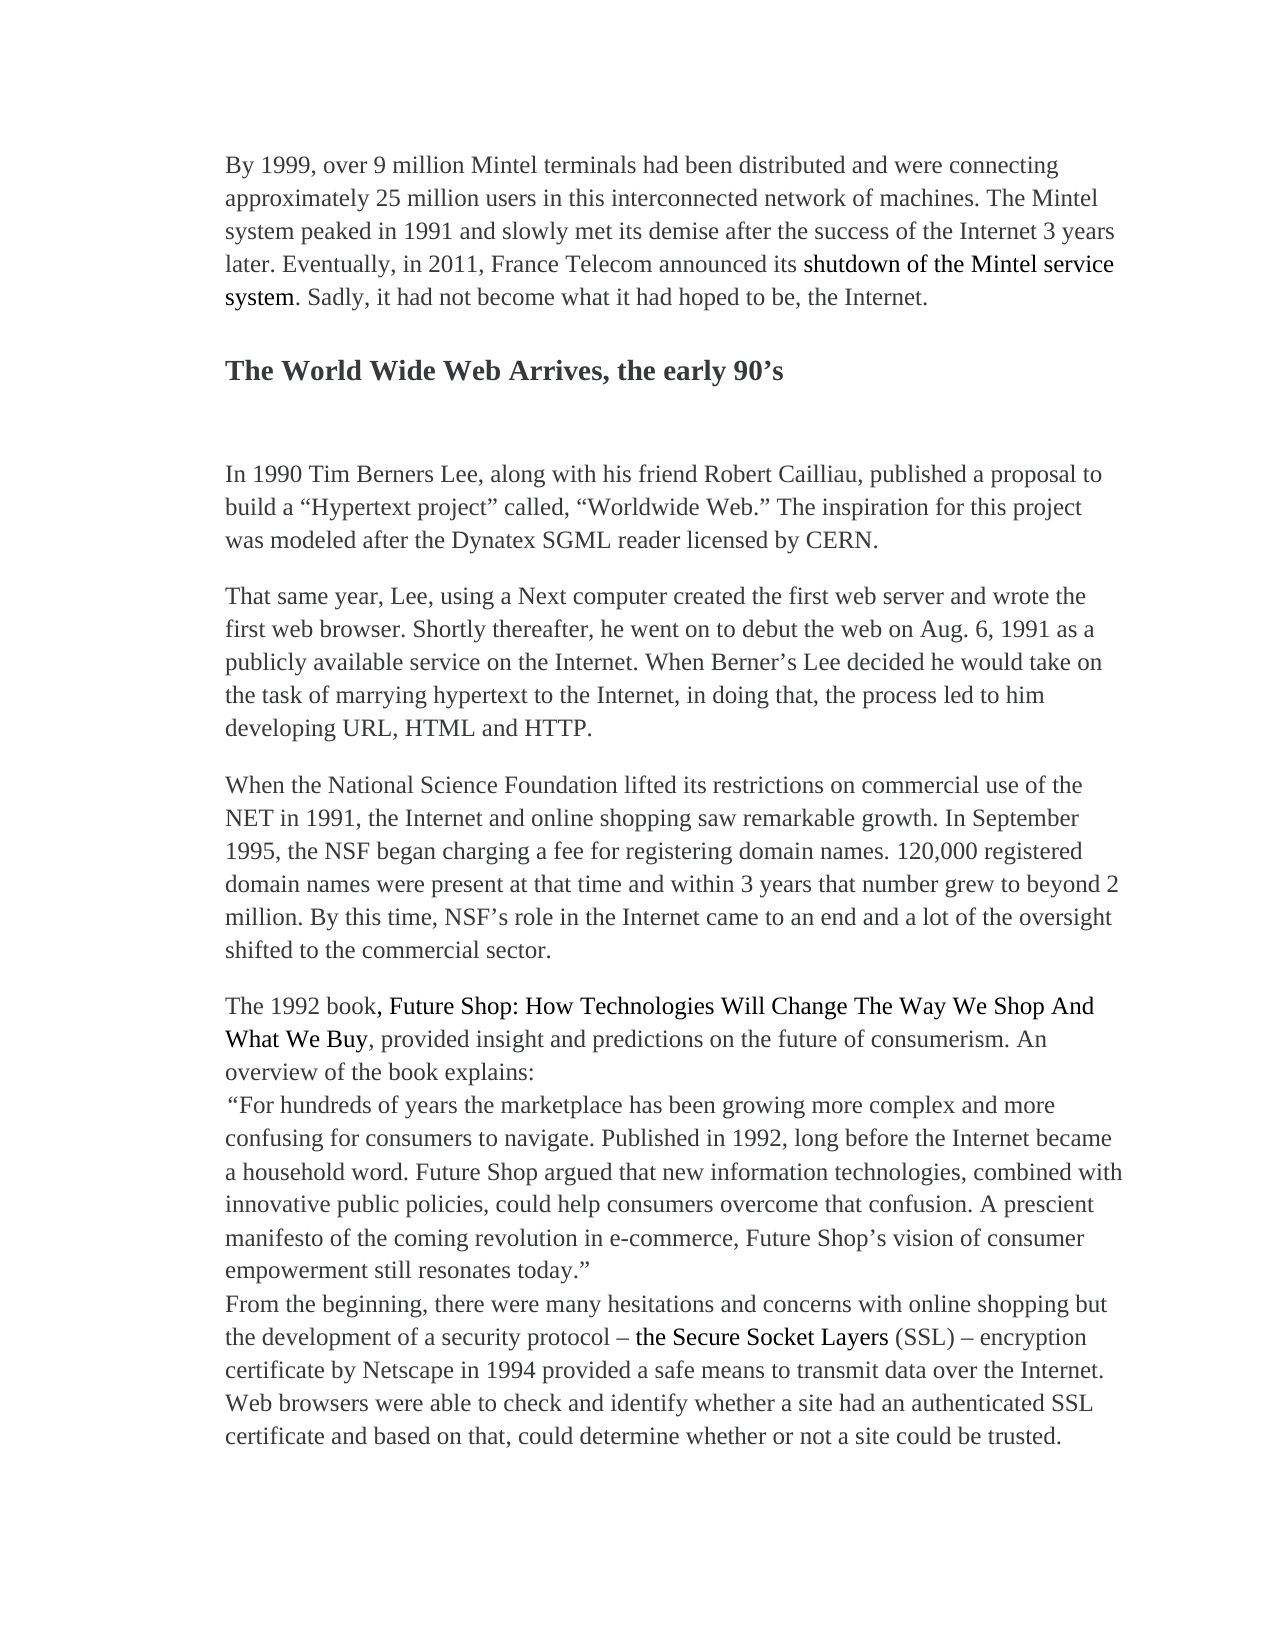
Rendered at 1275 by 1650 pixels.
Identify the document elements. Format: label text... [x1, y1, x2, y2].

text By 1999, over 9 million Mintel terminals had been distributed and were connecting approximately 25 million users in this interconnected network of machines. The Mintel system peaked in 1991 and slowly met its demise after the success of the Internet 3 years later. Eventually, in 2011, France Telecom announced its shutdown of the Mintel service system. Sadly, it had not become what it had hoped to be, the Internet. [225, 150, 1125, 311]
text The 1992 book, Future Shop: How Technologies Will Change The Way We Shop And What We Buy, provided insight and predictions on the future of consumerism. An overview of the book explains: [225, 991, 1125, 1086]
text The World Wide Web Arrives, the early 90’s [225, 315, 1125, 387]
text In 1990 Tim Berners Lee, along with his friend Robert Cailliau, published a proposal to build a “Hypertext project” called, “Worldwide Web.” The inspiration for this project was modeled after the Dynatex SGML reader licensed by CERN. [225, 459, 1125, 554]
text When the National Science Foundation lifted its restrictions on commercial use of the NET in 1991, the Internet and online shopping saw remarkable growth. In September 1995, the NSF began charging a fee for registering domain names. 120,000 registered domain names were present at that time and within 3 years that number grew to beyond 2 million. By this time, NSF’s role in the Internet came to an end and a lot of the oversight shifted to the commercial sector. [225, 770, 1125, 964]
text “For hundreds of years the marketplace has been growing more complex and more confusing for consumers to navigate. Published in 1992, long before the Internet became a household word. Future Shop argued that new information technologies, combined with innovative public policies, could help consumers overcome that confusion. A prescient manifesto of the coming revolution in e-commerce, Future Shop’s vision of consumer empowerment still resonates today.” [225, 1091, 1125, 1284]
text From the beginning, there were many hesitations and concerns with online shopping but the development of a security protocol – the Secure Socket Layers (SSL) – encryption certificate by Netscape in 1994 provided a safe means to transmit data over the Internet. Web browsers were able to check and identify whether a site had an authenticated SSL certificate and based on that, could determine whether or not a site could be trusted. [225, 1289, 1125, 1449]
text That same year, Lee, using a Next computer created the first web server and wrote the first web browser. Shortly thereafter, he went on to debut the web on Aug. 6, 1991 as a publicly available service on the Internet. When Berner’s Lee decided he would take on the task of marrying hypertext to the Internet, in doing that, the process led to him developing URL, HTML and HTTP. [225, 581, 1125, 742]
